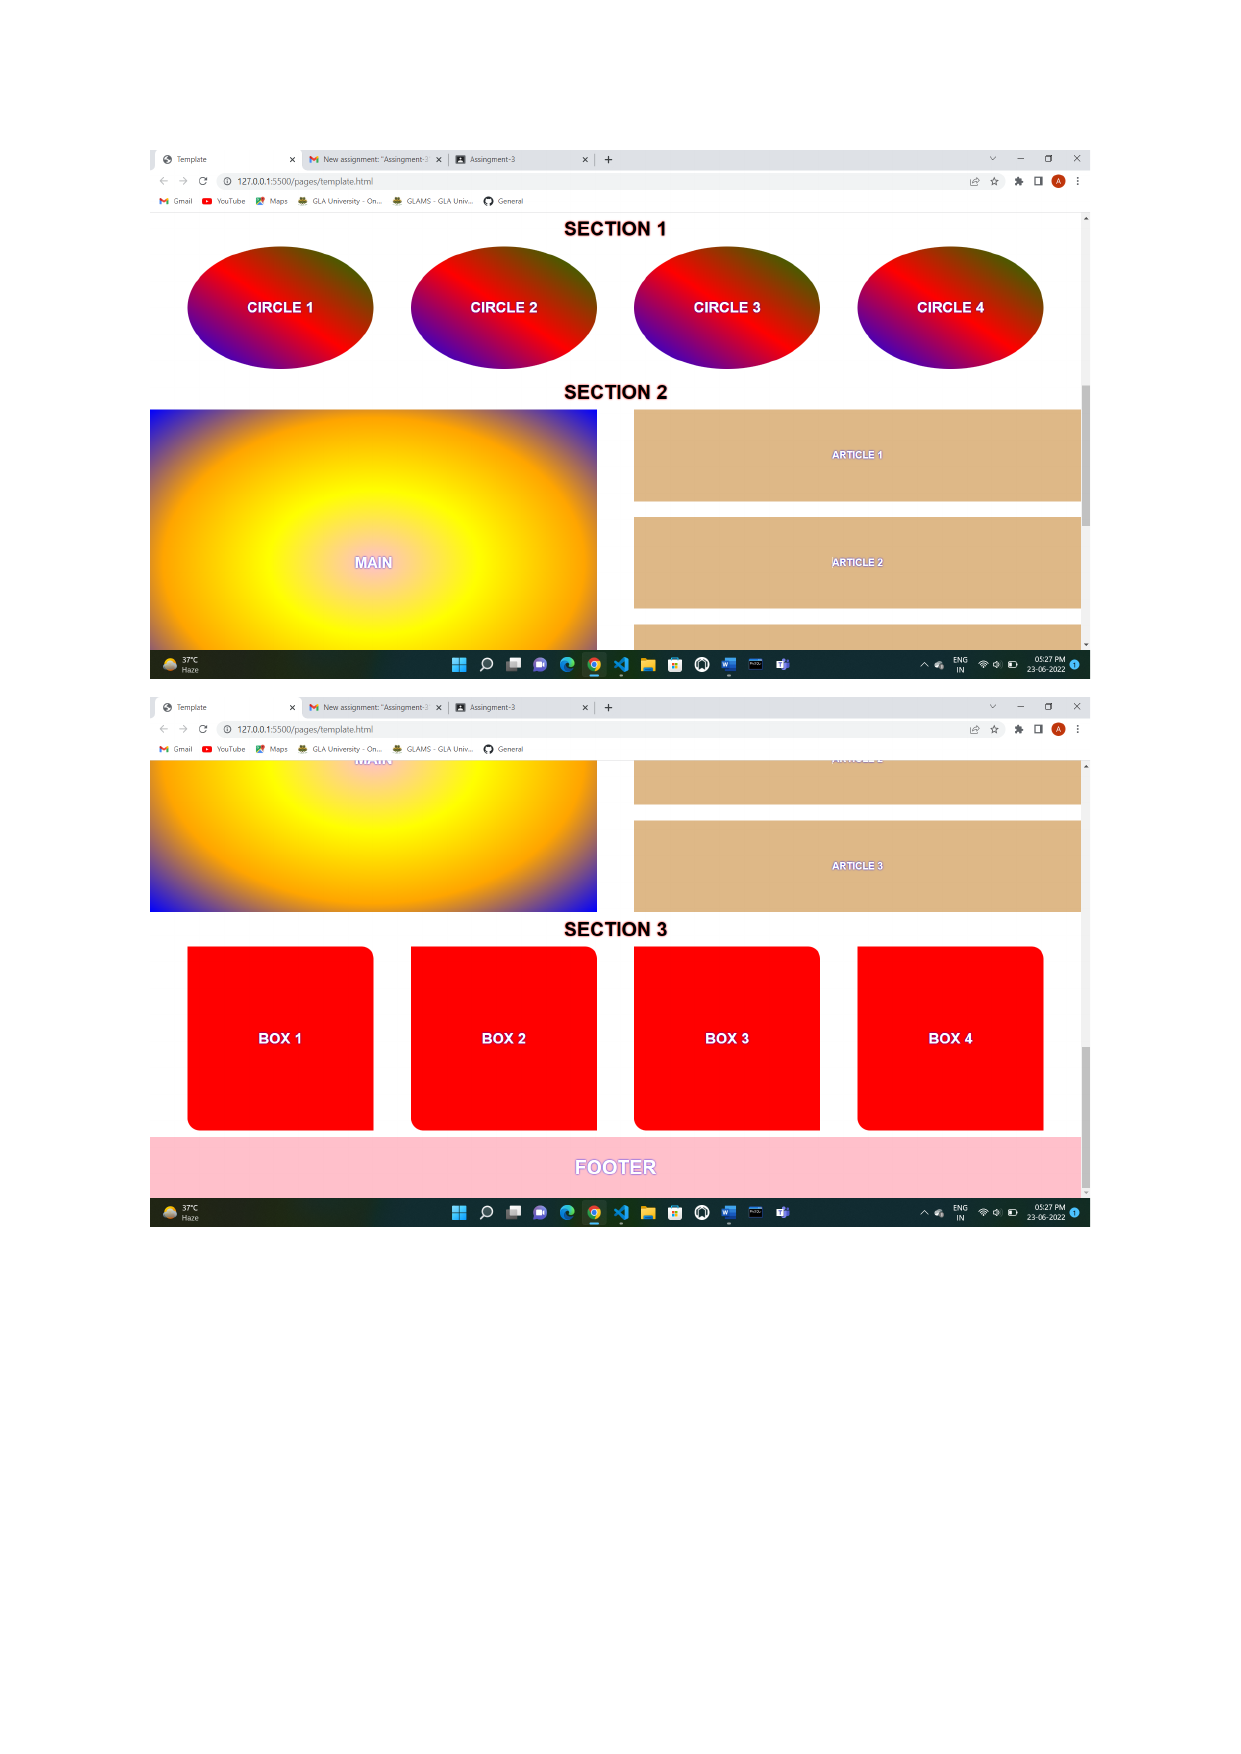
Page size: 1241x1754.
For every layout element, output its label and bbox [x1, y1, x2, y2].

picture [150, 697, 1091, 1227]
picture [150, 150, 1091, 679]
